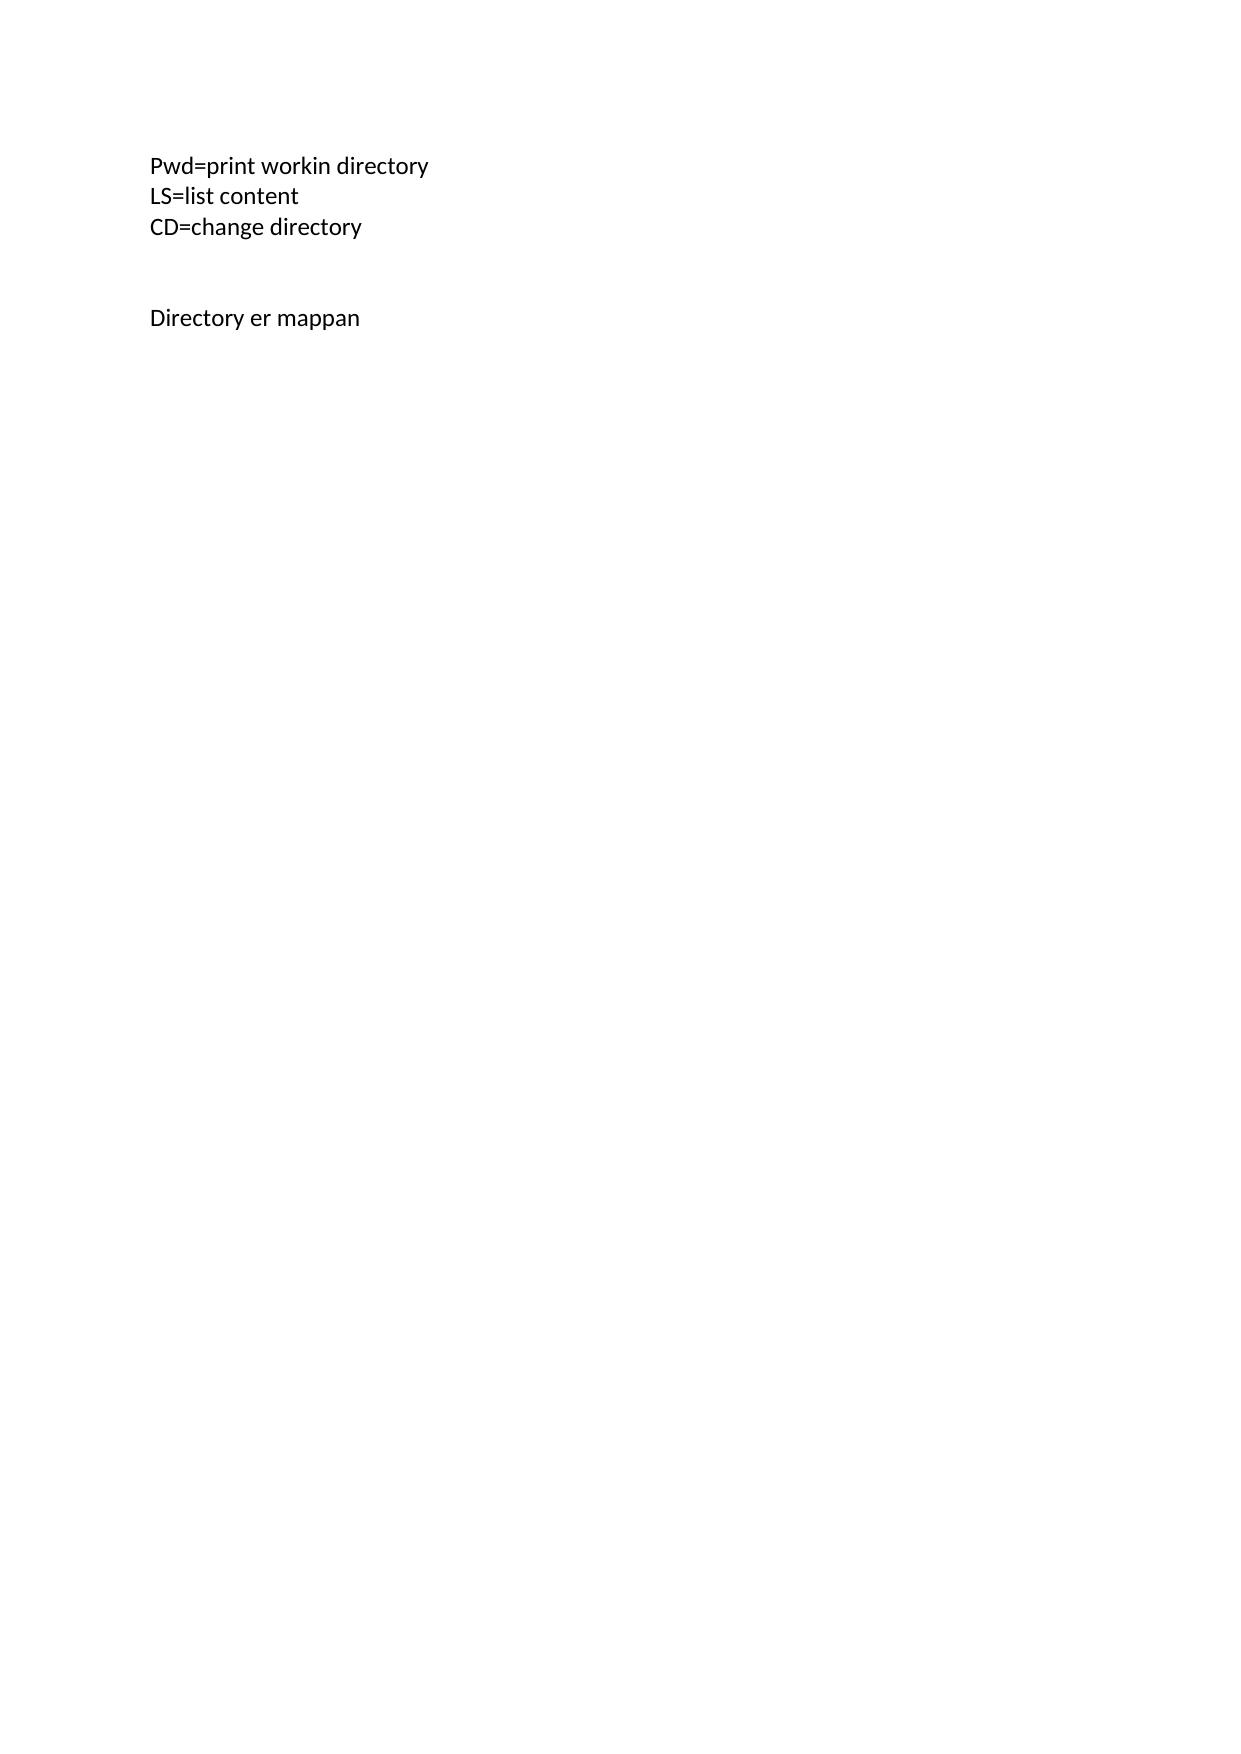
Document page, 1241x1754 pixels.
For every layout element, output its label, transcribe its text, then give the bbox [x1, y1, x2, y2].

text CD=change directory [150, 211, 1090, 242]
text LS=list content [150, 181, 1090, 211]
text Pwd=print workin directory [150, 150, 1090, 181]
text Directory er mappan [150, 303, 1090, 333]
